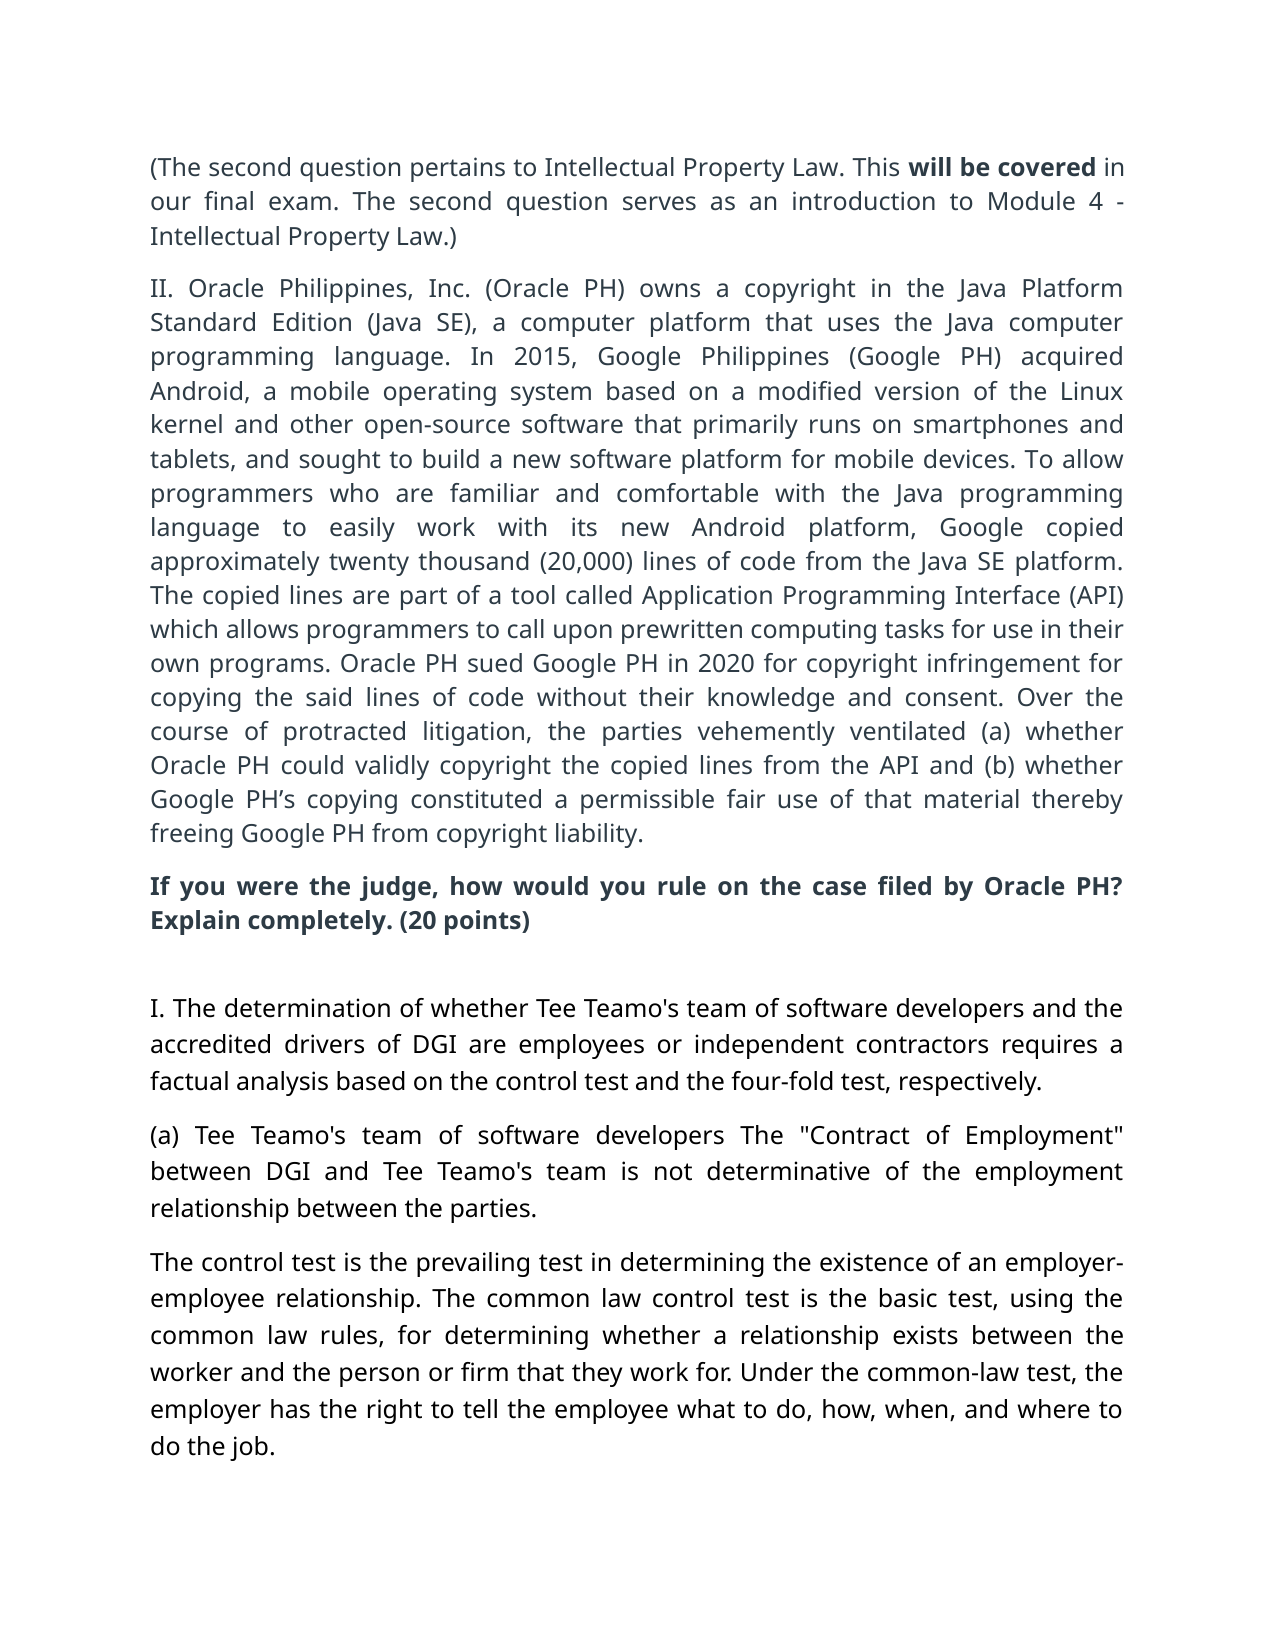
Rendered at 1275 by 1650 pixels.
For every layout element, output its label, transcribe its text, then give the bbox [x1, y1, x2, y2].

text If you were the judge, how would you rule on the case filed by Oracle PH? Explain completely. (20 points) [150, 869, 1125, 937]
text The control test is the prevailing test in determining the existence of an employer-employee relationship. The common law control test is the basic test, using the common law rules, for determining whether a relationship exists between the worker and the person or firm that they work for. Under the common-law test, the employer has the right to tell the employee what to do, how, when, and where to do the job. [150, 1244, 1125, 1462]
text (The second question pertains to Intellectual Property Law. This will be covered in our final exam. The second question serves as an introduction to Module 4 - Intellectual Property Law.) [150, 150, 1125, 252]
text II. Oracle Philippines, Inc. (Oracle PH) owns a copyright in the Java Platform Standard Edition (Java SE), a computer platform that uses the Java computer programming language. In 2015, Google Philippines (Google PH) acquired Android, a mobile operating system based on a modified version of the Linux kernel and other open-source software that primarily runs on smartphones and tablets, and sought to build a new software platform for mobile devices. To allow programmers who are familiar and comfortable with the Java programming language to easily work with its new Android platform, Google copied approximately twenty thousand (20,000) lines of code from the Java SE platform. The copied lines are part of a tool called Application Programming Interface (API) which allows programmers to call upon prewritten computing tasks for use in their own programs. Oracle PH sued Google PH in 2020 for copyright infringement for copying the said lines of code without their knowledge and consent. Over the course of protracted litigation, the parties vehemently ventilated (a) whether Oracle PH could validly copyright the copied lines from the API and (b) whether Google PH’s copying constituted a permissible fair use of that material thereby freeing Google PH from copyright liability. [150, 271, 1125, 850]
text (a) Tee Teamo's team of software developers The "Contract of Employment" between DGI and Tee Teamo's team is not determinative of the employment relationship between the parties. [150, 1117, 1125, 1225]
text I. The determination of whether Tee Teamo's team of software developers and the accredited drivers of DGI are employees or independent contractors requires a factual analysis based on the control test and the four-fold test, respectively. [150, 990, 1125, 1098]
